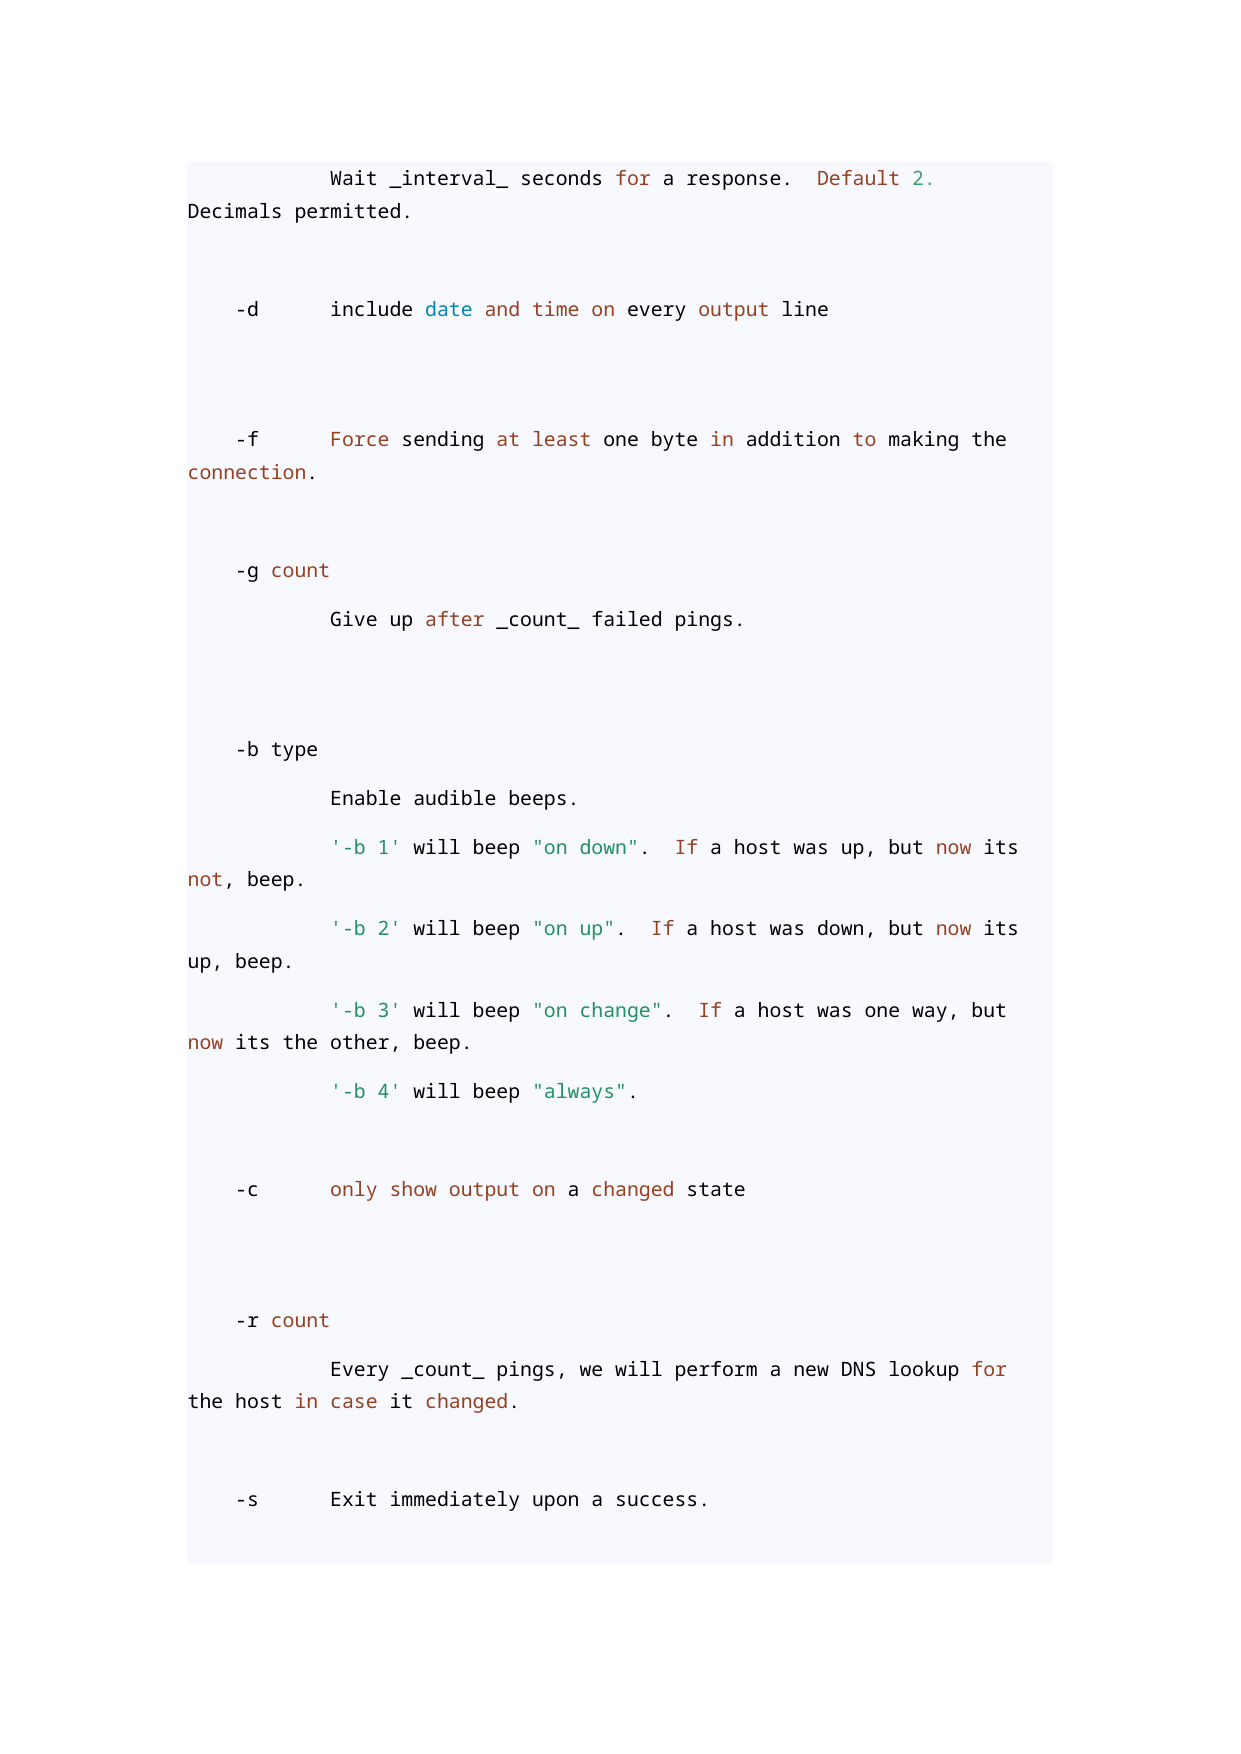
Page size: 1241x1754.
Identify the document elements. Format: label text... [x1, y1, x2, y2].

text '-b 4' will beep "always". [187, 1075, 1053, 1107]
text -b type [187, 733, 1053, 765]
text Every _count_ pings, we will perform a new DNS lookup for the host in case it changed. [187, 1352, 1053, 1417]
text -s Exit immediately upon a success. [187, 1483, 1053, 1515]
text -r count [187, 1303, 1053, 1336]
text Wait _interval_ seconds for a response. Default 2. Decimals permitted. [187, 162, 1053, 227]
text '-b 3' will beep "on change". If a host was one way, but now its the other, beep. [187, 993, 1053, 1058]
text Enable audible beeps. [187, 782, 1053, 814]
text Give up after _count_ failed pings. [187, 602, 1053, 635]
text -c only show output on a changed state [187, 1173, 1053, 1205]
text '-b 1' will beep "on down". If a host was up, but now its not, beep. [187, 831, 1053, 896]
text '-b 2' will beep "on up". If a host was down, but now its up, beep. [187, 912, 1053, 977]
text -f Force sending at least one byte in addition to making the connection. [187, 423, 1053, 488]
text -d include date and time on every output line [187, 292, 1053, 325]
text -g count [187, 553, 1053, 586]
